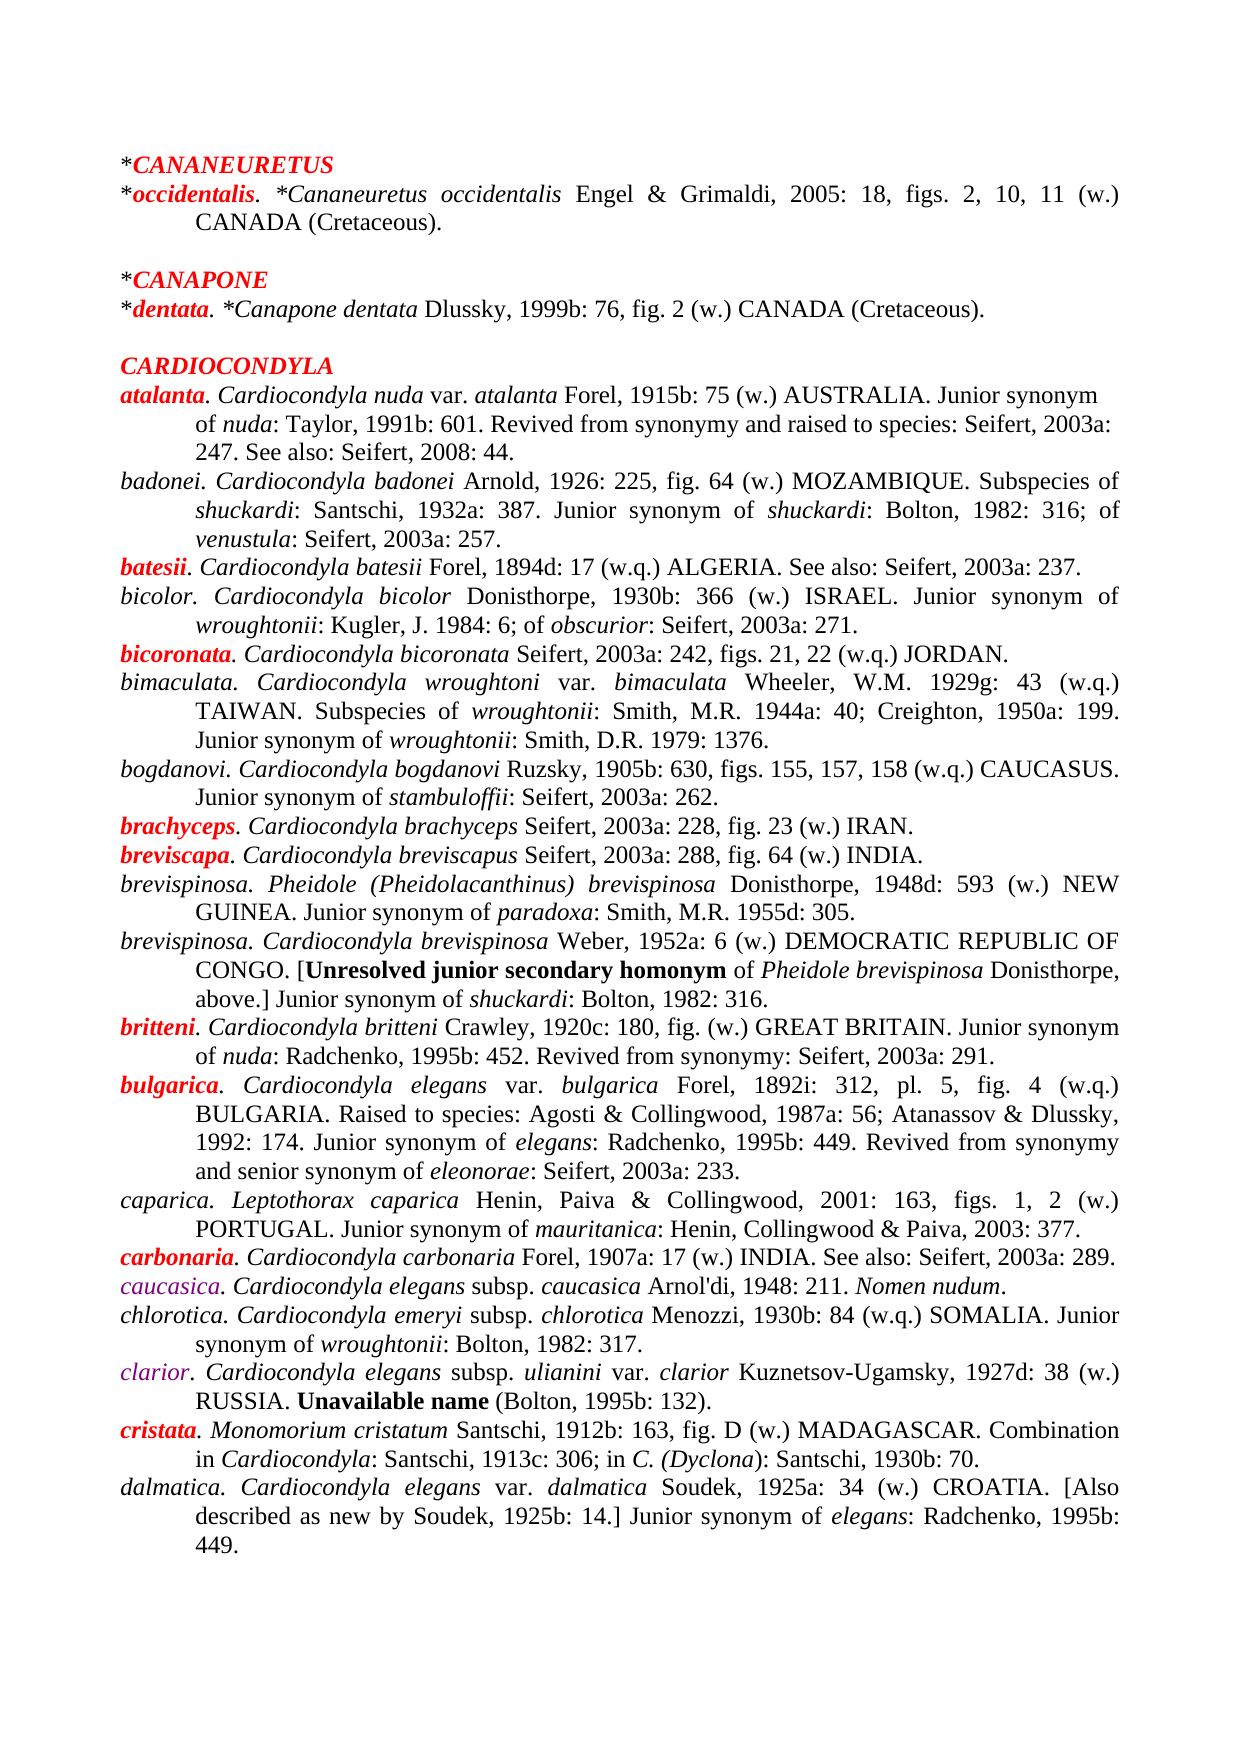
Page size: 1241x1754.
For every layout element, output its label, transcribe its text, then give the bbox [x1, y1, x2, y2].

text chlorotica. Cardiocondyla emeryi subsp. chlorotica Menozzi, 1930b: 84 (w.q.) SOMALIA. Junior synonym of wroughtonii: Bolton, 1982: 317. [120, 1300, 1120, 1357]
text *CANAPONE [120, 265, 1120, 294]
text bicolor. Cardiocondyla bicolor Donisthorpe, 1930b: 366 (w.) ISRAEL. Junior synonym of wroughtonii: Kugler, J. 1984: 6; of obscurior: Seifert, 2003a: 271. [120, 581, 1120, 639]
text carbonaria. Cardiocondyla carbonaria Forel, 1907a: 17 (w.) INDIA. See also: Seifert, 2003a: 289. [120, 1242, 1120, 1271]
text brachyceps. Cardiocondyla brachyceps Seifert, 2003a: 228, fig. 23 (w.) IRAN. [120, 811, 1120, 840]
text brevispinosa. Pheidole (Pheidolacanthinus) brevispinosa Donisthorpe, 1948d: 593 (w.) NEW GUINEA. Junior synonym of paradoxa: Smith, M.R. 1955d: 305. [120, 869, 1120, 926]
text CARDIOCONDYLA [120, 351, 1120, 380]
text caucasica. Cardiocondyla elegans subsp. caucasica Arnol'di, 1948: 211. Nomen nudum. [120, 1271, 1120, 1300]
text bulgarica. Cardiocondyla elegans var. bulgarica Forel, 1892i: 312, pl. 5, fig. 4 (w.q.) BULGARIA. Raised to species: Agosti & Collingwood, 1987a: 56; Atanassov & Dlussky, 1992: 174. Junior synonym of elegans: Radchenko, 1995b: 449. Revived from synonymy and senior synonym of eleonorae: Seifert, 2003a: 233. [120, 1070, 1120, 1185]
text *occidentalis. *Cananeuretus occidentalis Engel & Grimaldi, 2005: 18, figs. 2, 10, 11 (w.) CANADA (Cretaceous). [120, 179, 1120, 236]
text badonei. Cardiocondyla badonei Arnold, 1926: 225, fig. 64 (w.) MOZAMBIQUE. Subspecies of shuckardi: Santschi, 1932a: 387. Junior synonym of shuckardi: Bolton, 1982: 316; of venustula: Seifert, 2003a: 257. [120, 466, 1120, 552]
text batesii. Cardiocondyla batesii Forel, 1894d: 17 (w.q.) ALGERIA. See also: Seifert, 2003a: 237. [120, 552, 1120, 581]
text cristata. Monomorium cristatum Santschi, 1912b: 163, fig. D (w.) MADAGASCAR. Combination in Cardiocondyla: Santschi, 1913c: 306; in C. (Dyclona): Santschi, 1930b: 70. [120, 1415, 1120, 1472]
text atalanta. Cardiocondyla nuda var. atalanta Forel, 1915b: 75 (w.) AUSTRALIA. Junior synonym of nuda: Taylor, 1991b: 601. Revived from synonymy and raised to species: Seifert, 2003a: 247. See also: Seifert, 2008: 44. [120, 380, 1120, 466]
text *CANANEURETUS [120, 150, 1120, 179]
text *dentata. *Canapone dentata Dlussky, 1999b: 76, fig. 2 (w.) CANADA (Cretaceous). [120, 294, 1120, 322]
text breviscapa. Cardiocondyla breviscapus Seifert, 2003a: 288, fig. 64 (w.) INDIA. [120, 840, 1120, 869]
text caparica. Leptothorax caparica Henin, Paiva & Collingwood, 2001: 163, figs. 1, 2 (w.) PORTUGAL. Junior synonym of mauritanica: Henin, Collingwood & Paiva, 2003: 377. [120, 1185, 1120, 1242]
text clarior. Cardiocondyla elegans subsp. ulianini var. clarior Kuznetsov-Ugamsky, 1927d: 38 (w.) RUSSIA. Unavailable name (Bolton, 1995b: 132). [120, 1357, 1120, 1415]
text bogdanovi. Cardiocondyla bogdanovi Ruzsky, 1905b: 630, figs. 155, 157, 158 (w.q.) CAUCASUS. Junior synonym of stambuloffii: Seifert, 2003a: 262. [120, 754, 1120, 811]
text dalmatica. Cardiocondyla elegans var. dalmatica Soudek, 1925a: 34 (w.) CROATIA. [Also described as new by Soudek, 1925b: 14.] Junior synonym of elegans: Radchenko, 1995b: 449. [120, 1472, 1120, 1559]
text brevispinosa. Cardiocondyla brevispinosa Weber, 1952a: 6 (w.) DEMOCRATIC REPUBLIC OF CONGO. [Unresolved junior secondary homonym of Pheidole brevispinosa Donisthorpe, above.] Junior synonym of shuckardi: Bolton, 1982: 316. [120, 926, 1120, 1012]
text bimaculata. Cardiocondyla wroughtoni var. bimaculata Wheeler, W.M. 1929g: 43 (w.q.) TAIWAN. Subspecies of wroughtonii: Smith, M.R. 1944a: 40; Creighton, 1950a: 199. Junior synonym of wroughtonii: Smith, D.R. 1979: 1376. [120, 667, 1120, 754]
text bicoronata. Cardiocondyla bicoronata Seifert, 2003a: 242, figs. 21, 22 (w.q.) JORDAN. [120, 639, 1120, 667]
text britteni. Cardiocondyla britteni Crawley, 1920c: 180, fig. (w.) GREAT BRITAIN. Junior synonym of nuda: Radchenko, 1995b: 452. Revived from synonymy: Seifert, 2003a: 291. [120, 1012, 1120, 1070]
